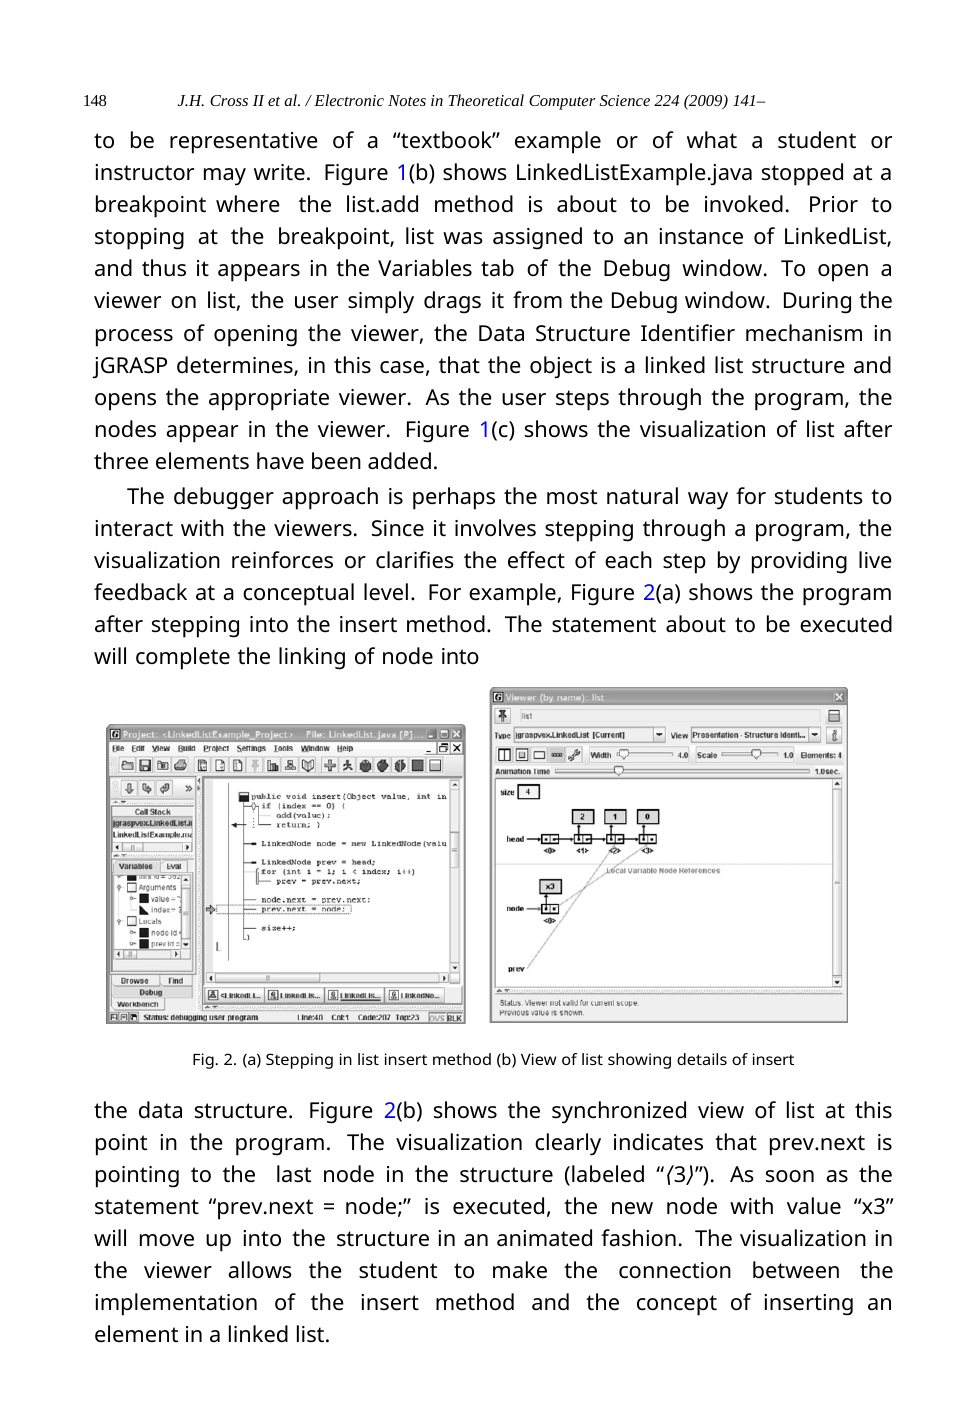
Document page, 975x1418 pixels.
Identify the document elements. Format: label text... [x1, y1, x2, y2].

text the data structure. Figure 2(b) shows the synchronized view of list at this point in the program. The visualization clearly indicates that prev.next is pointing to the last node in the structure (labeled “⟨3⟩”). As soon as the statement “prev.next = node;” is executed, the new node with value “x3” will move up into the structure in an animated fashion. The visualization in the viewer allows the student to make the connection between the implementation of the insert method and the concept of inserting an element in a linked list. [94, 1095, 893, 1349]
text The debugger approach is perhaps the most natural way for students to interact with the viewers. Since it involves stepping through a program, the visualization reinforces or clarifies the effect of each step by providing live feedback at a conceptual level. For example, Figure 2(a) shows the program after stepping into the insert method. The statement about to be executed will complete the linking of node into [94, 481, 893, 671]
picture [489, 687, 848, 712]
text to be representative of a “textbook” example or of what a student or instructor may write. Figure 1(b) shows LinkedListExample.java stopped at a breakpoint where the list.add method is about to be invoked. Prior to stopping at the breakpoint, list was assigned to an instance of LinkedList, and thus it appears in the Variables tab of the Debug window. To open a viewer on list, the user simply drags it from the Debug window. During the process of opening the viewer, the Data Structure Identifier mechanism in jGRASP determines, in this case, that the object is a linked list structure and opens the appropriate viewer. As the user steps through the program, the nodes appear in the viewer. Figure 1(c) shows the visualization of list after three elements have been added. [94, 125, 893, 476]
text Fig. 2. (a) Stepping in list insert method (b) View of list showing details of insert [94, 712, 892, 1070]
